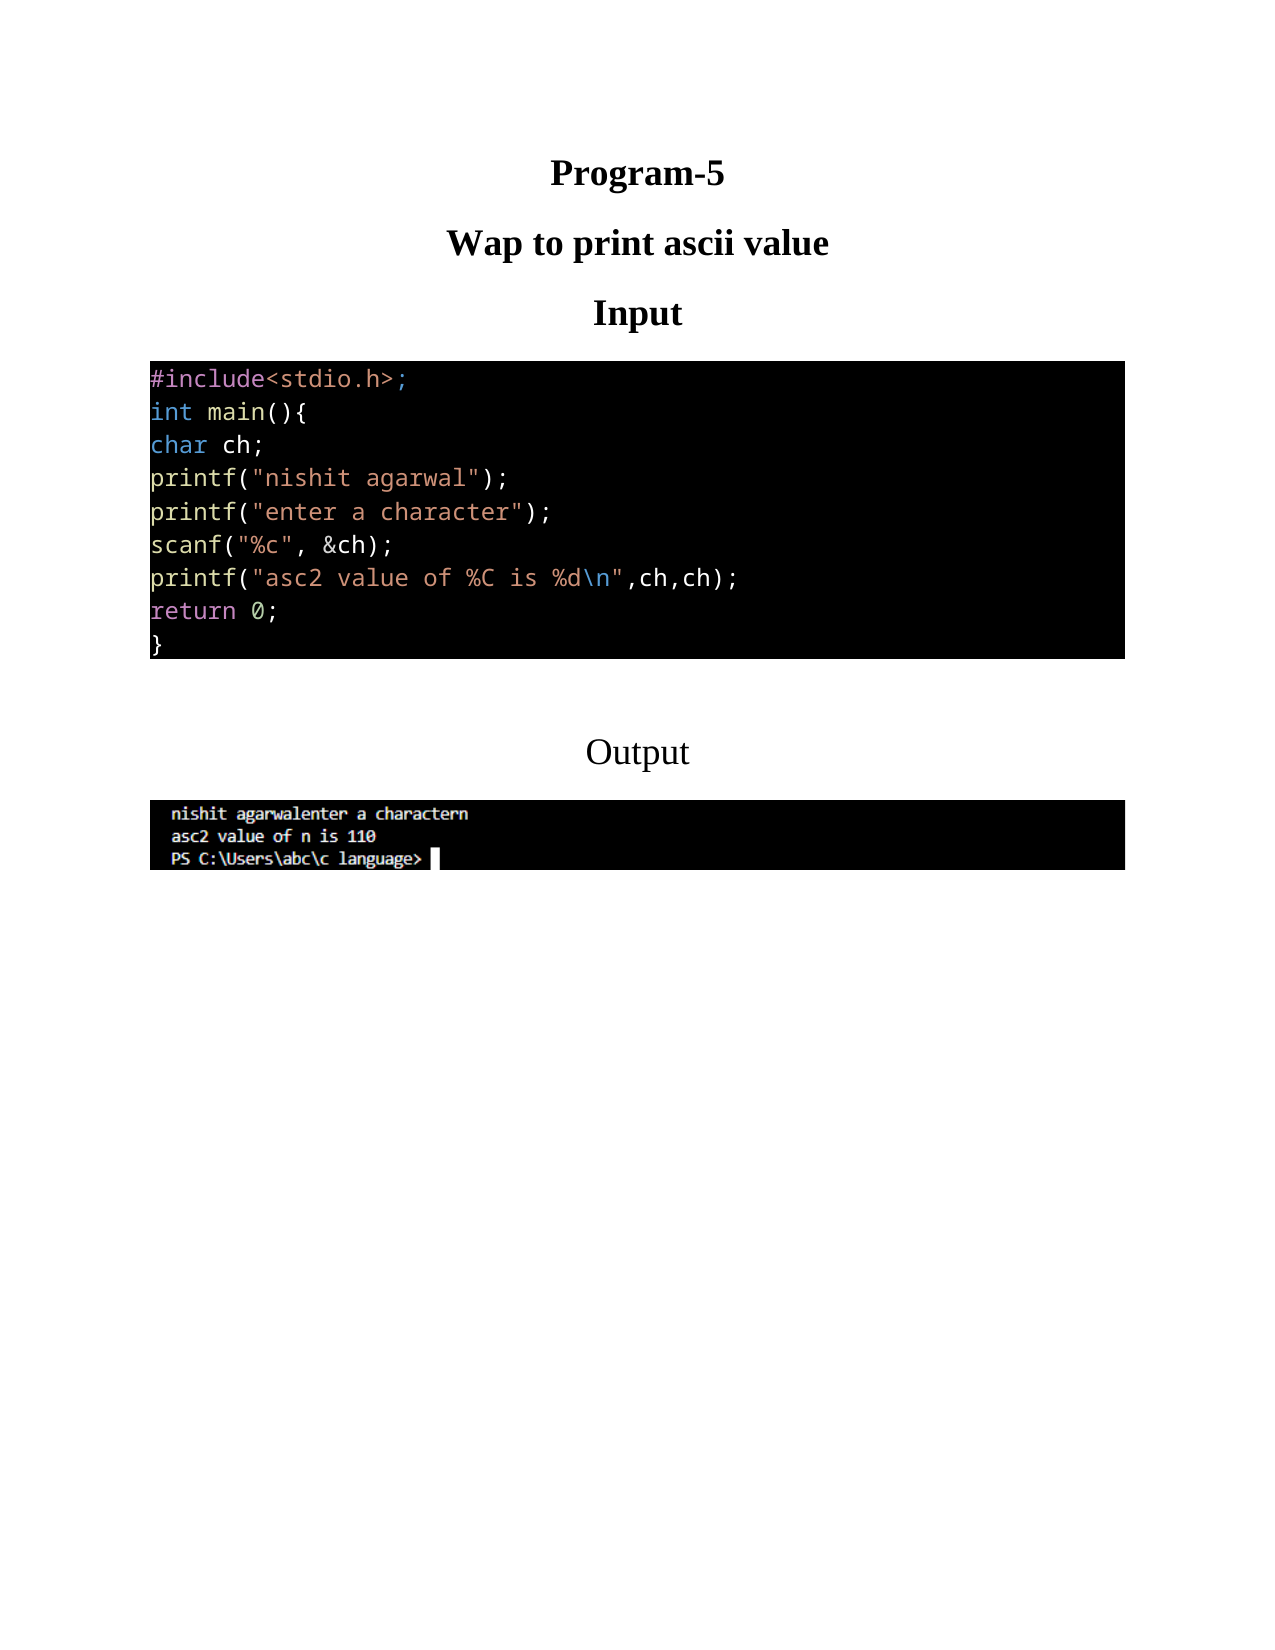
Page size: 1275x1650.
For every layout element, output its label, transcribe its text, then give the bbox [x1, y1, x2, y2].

text Wap to print ascii value [150, 220, 1125, 263]
text int main(){ [150, 394, 1125, 427]
text Output [150, 730, 1125, 773]
text Input [150, 291, 1125, 334]
text } [150, 626, 1125, 659]
text printf("nishit agarwal"); [150, 461, 1125, 494]
text printf("asc2 value of %C is %d\n",ch,ch); [150, 560, 1125, 593]
text printf("enter a character"); [150, 494, 1125, 527]
text scanf("%c", &ch); [150, 527, 1125, 560]
text #include<stdio.h>; [150, 361, 1125, 394]
picture [150, 800, 1125, 870]
text return 0; [150, 593, 1125, 626]
text Program-5 [150, 150, 1125, 193]
text char ch; [150, 427, 1125, 461]
